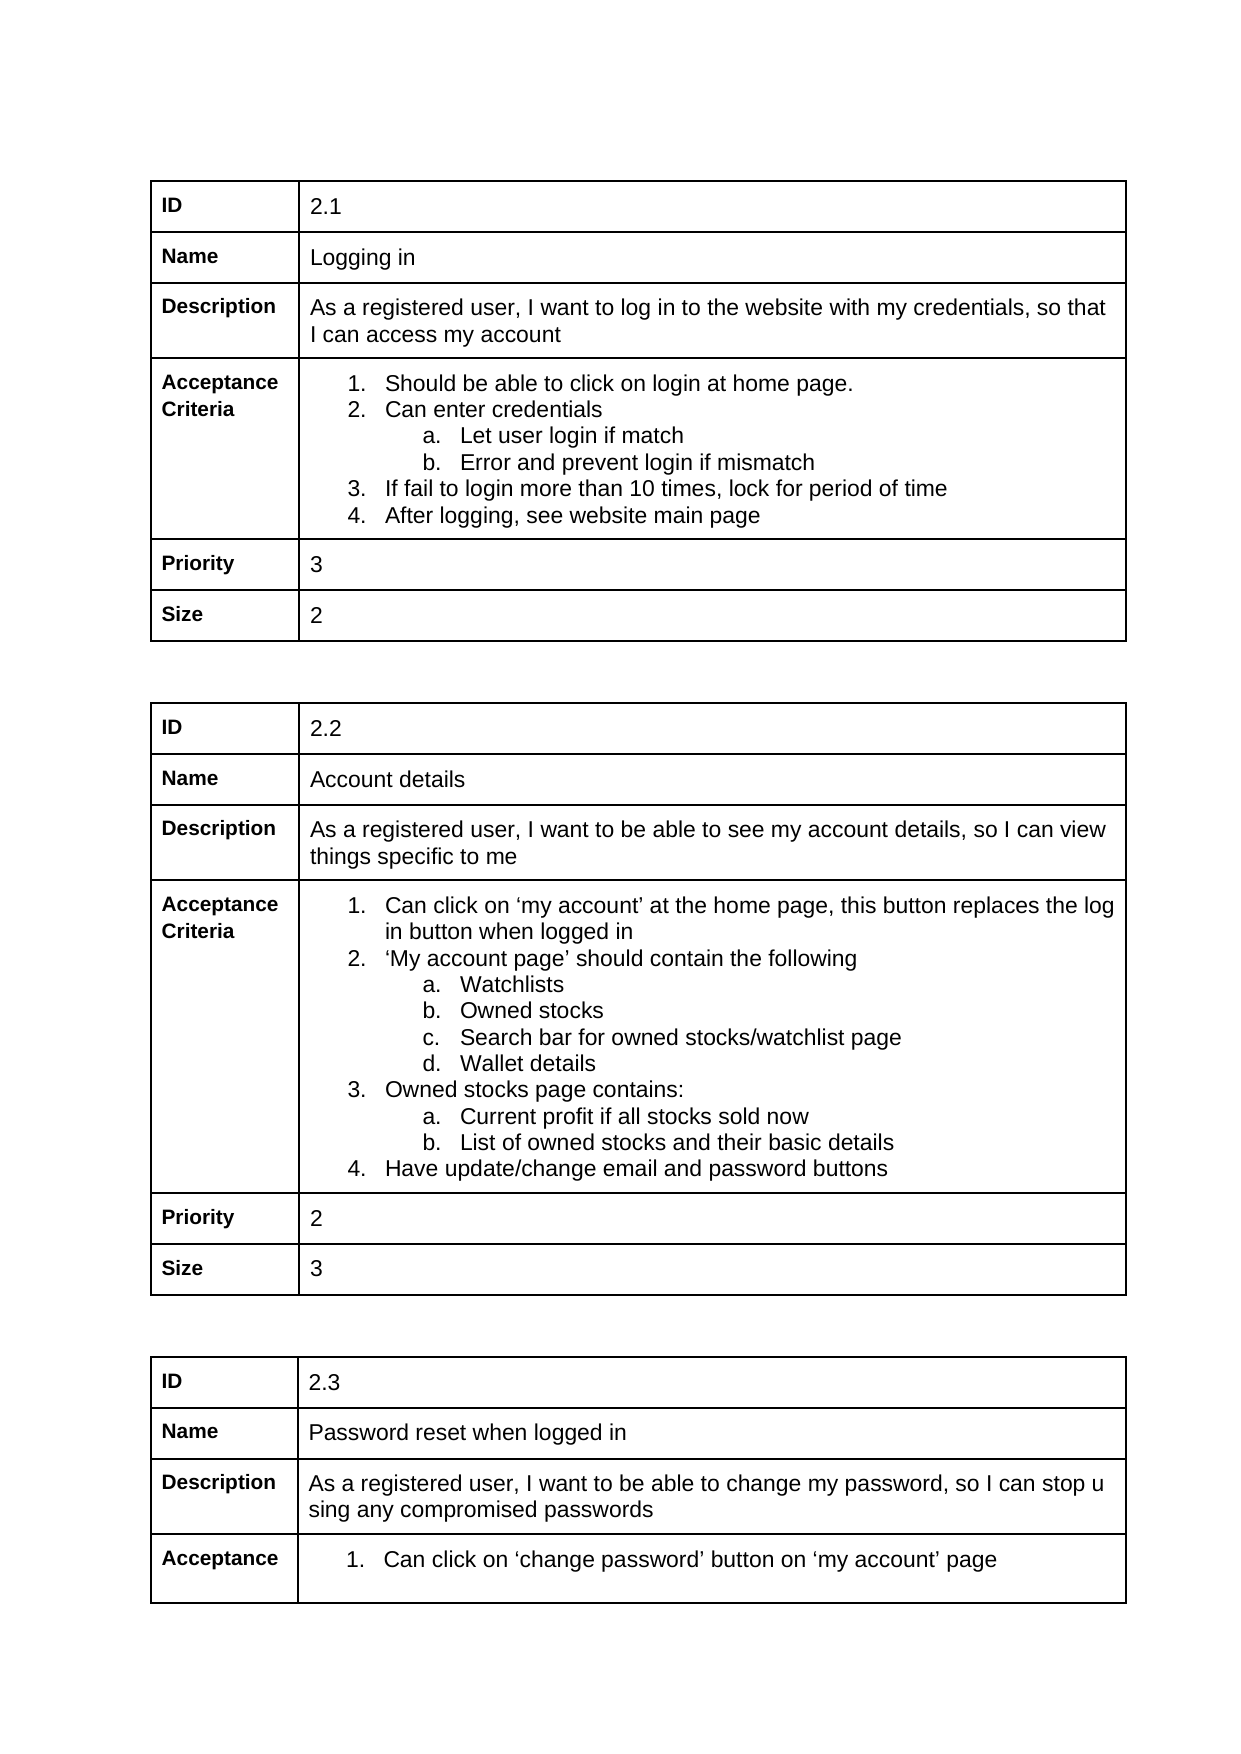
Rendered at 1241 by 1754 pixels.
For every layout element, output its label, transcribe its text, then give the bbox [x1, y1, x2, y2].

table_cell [299, 1535, 1125, 1602]
table_cell Priority [152, 1194, 298, 1243]
table_cell Can click on ‘my account’ at the home page, this button replaces the login button when logged in ‘My account page’ should contain the following Watchlists Owned stocks Search bar for owned stocks/watchlist page Wallet details Owned stocks page contains: Current profit if all stocks sold now List of owned stocks and their basic details Have update/change email and password buttons [300, 881, 1125, 1192]
table_header 2.1 [300, 182, 1125, 231]
table_cell Name [152, 1409, 297, 1458]
table_cell Size [152, 1245, 298, 1294]
table_header ID [152, 1358, 297, 1407]
table_cell Name [152, 233, 298, 282]
table_cell Account details [300, 755, 1125, 804]
table_cell Size [152, 591, 298, 640]
table_cell Acceptance Criteria [152, 359, 298, 538]
table_header 2.2 [300, 704, 1125, 753]
table_cell As a registered user, I want to be able to change my password, so I can stop using any compromised passwords [299, 1460, 1125, 1533]
table_cell Acceptance Criteria [152, 1535, 297, 1602]
table_cell Description [152, 1460, 297, 1533]
table_cell 2 [300, 591, 1125, 640]
table_cell As a registered user, I want to be able to see my account details, so I can view things specific to me [300, 806, 1125, 879]
table_cell As a registered user, I want to log in to the website with my credentials, so that I can access my account [300, 284, 1125, 357]
table_cell Name [152, 755, 298, 804]
table_cell 3 [300, 1245, 1125, 1294]
table_cell Description [152, 806, 298, 879]
table_cell Acceptance Criteria [152, 881, 298, 1192]
table_cell Priority [152, 540, 298, 589]
table_cell 2 [300, 1194, 1125, 1243]
table_header 2.3 [299, 1358, 1125, 1407]
table_cell Should be able to click on login at home page. Can enter credentials Let user login if match Error and prevent login if mismatch If fail to login more than 10 times, lock for period of time After logging, see website main page [300, 359, 1125, 538]
table_header ID [152, 182, 298, 231]
table_cell Password reset when logged in [299, 1409, 1125, 1458]
table_header ID [152, 704, 298, 753]
table_cell Description [152, 284, 298, 357]
table_cell 3 [300, 540, 1125, 589]
table_cell Logging in [300, 233, 1125, 282]
